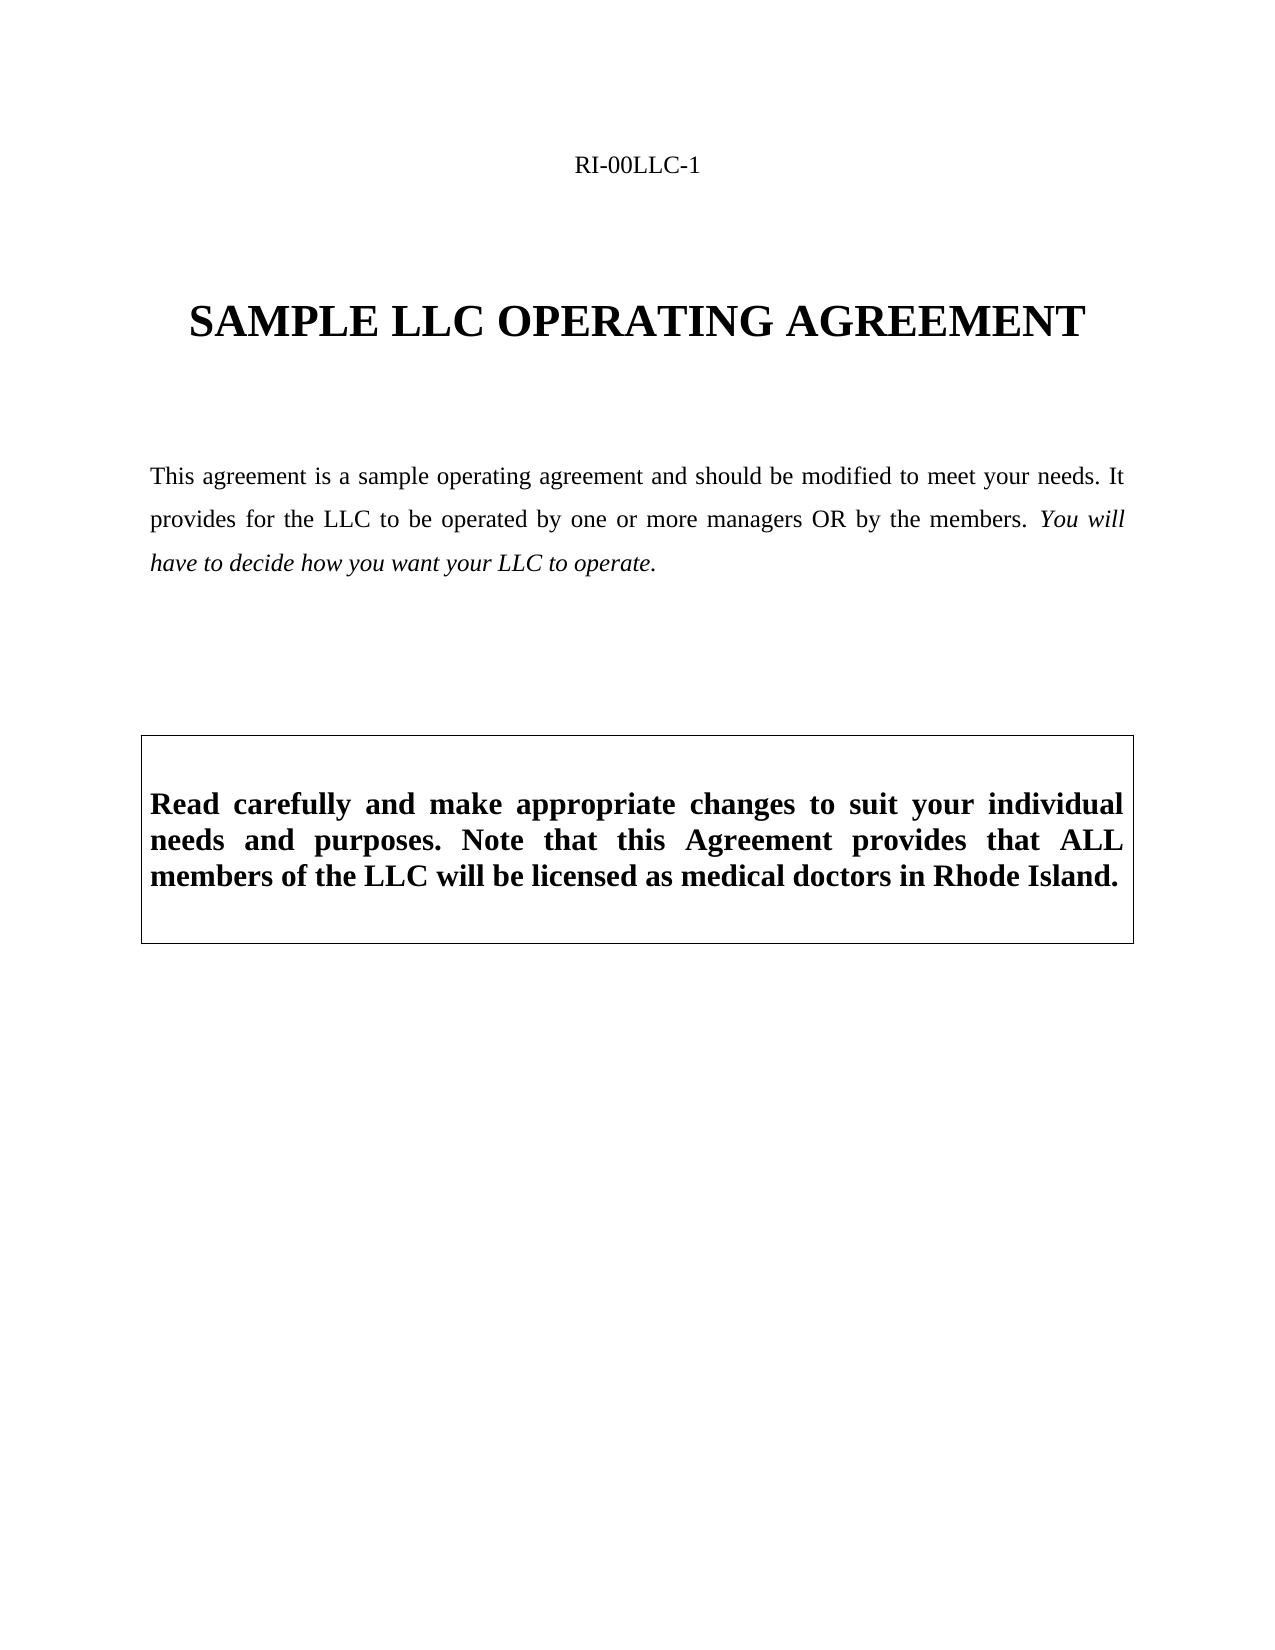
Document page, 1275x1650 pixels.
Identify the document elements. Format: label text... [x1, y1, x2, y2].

text SAMPLE LLC OPERATING AGREEMENT [150, 294, 1125, 346]
text Read carefully and make appropriate changes to suit your individual needs and purposes. Note that this Agreement provides that ALL members of the LLC will be licensed as medical doctors in Rhode Island. [150, 786, 1125, 893]
text RI-00LLC-1 [150, 150, 1125, 179]
text This agreement is a sample operating agreement and should be modified to meet your needs. It provides for the LLC to be operated by one or more managers OR by the members. You will have to decide how you want your LLC to operate. [150, 461, 1125, 576]
